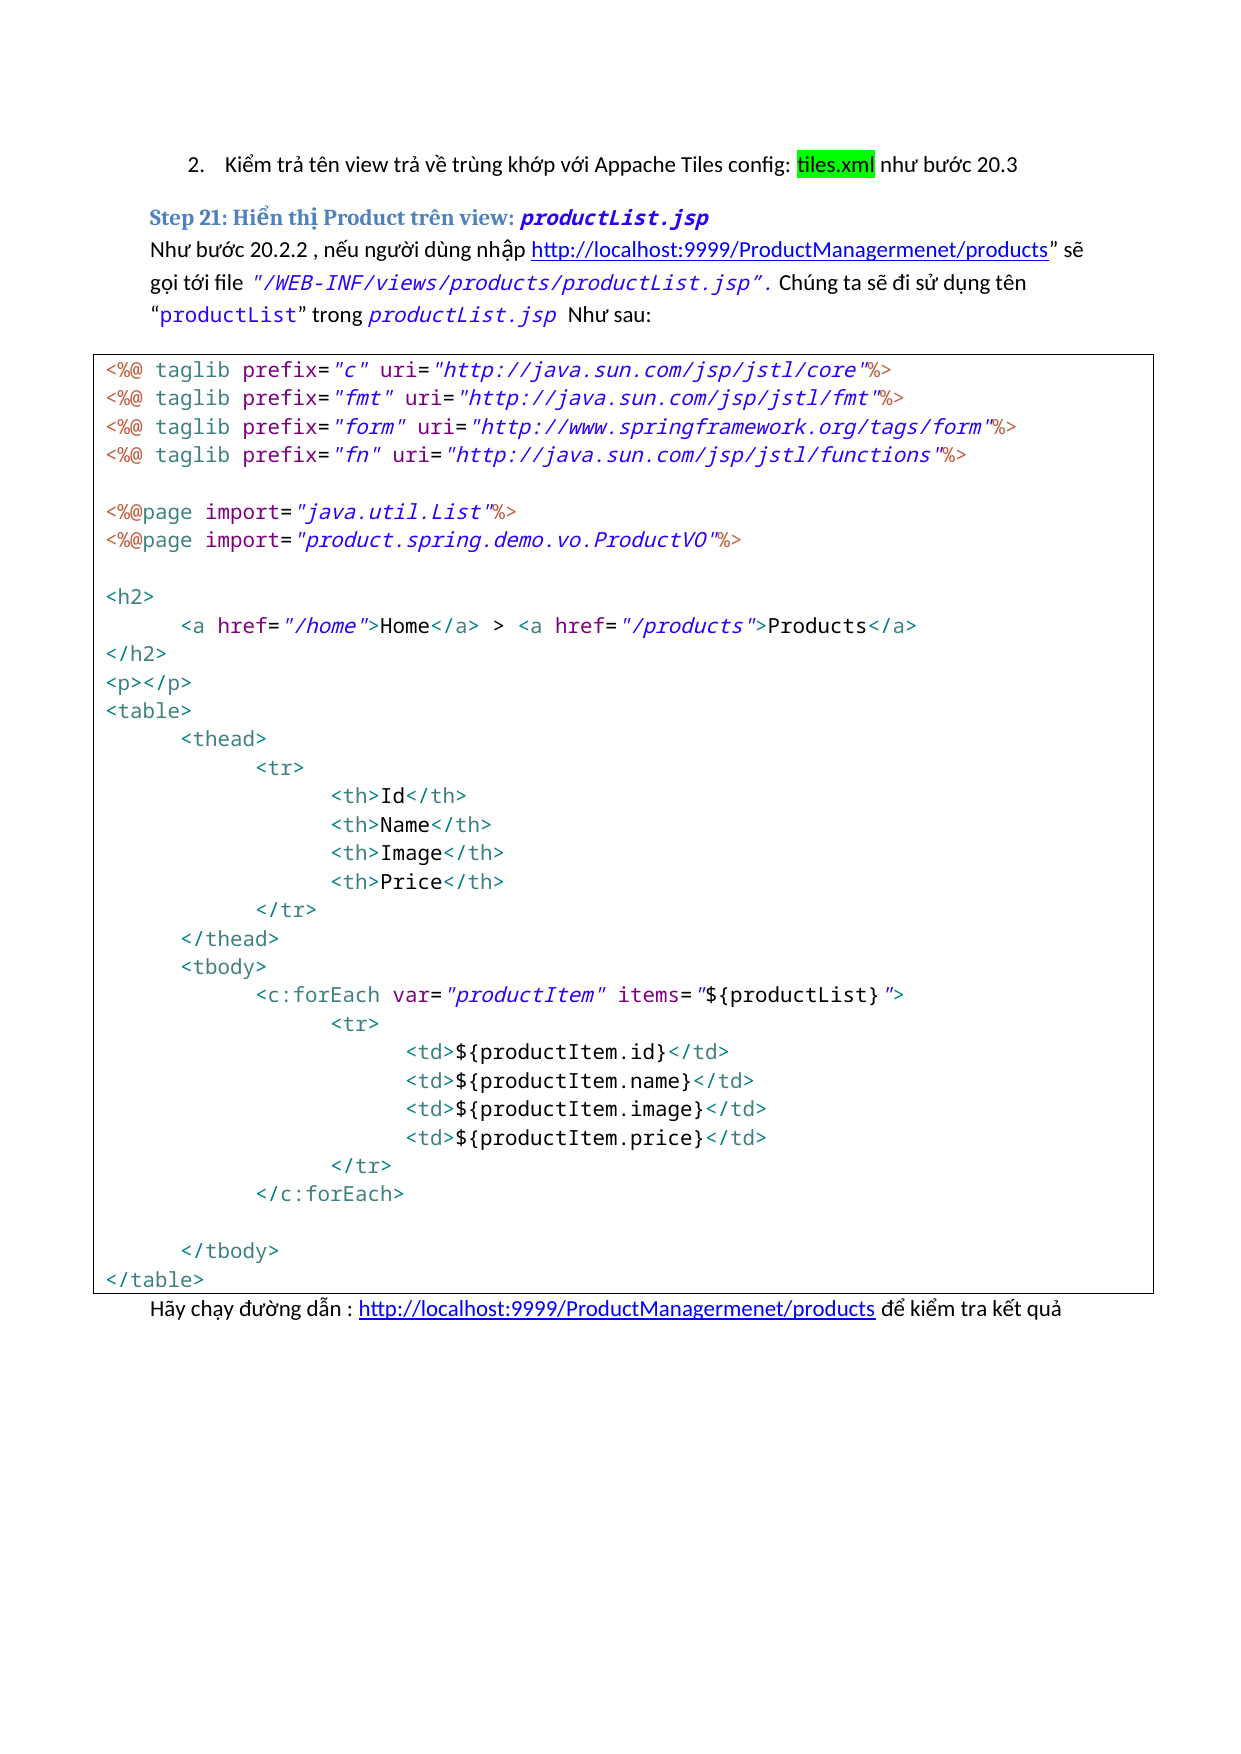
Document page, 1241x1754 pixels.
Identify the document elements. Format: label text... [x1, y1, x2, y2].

list Kiểm trả tên view trả về trùng khớp với Appache Tiles config: tiles.xml như bước 20.3 [875, 150, 1090, 178]
text Như bước 20.2.2 , nếu người dùng nhập http://localhost:9999/ProductManagermenet/products” sẽ gọi tới file "/WEB-INF/views/products/productList.jsp”. Chúng ta sẽ đi sử dụng tên “productList” trong productList.jsp Như sau: [150, 236, 1090, 329]
subtitle Step 21: Hiển thị Product trên view: productList.jsp [150, 203, 1090, 231]
text Hãy chạy đường dẫn : http://localhost:9999/ProductManagermenet/products để kiểm tra kết quả [150, 1294, 1090, 1322]
list Kiểm trả tên view trả về trùng khớp với Appache Tiles config: tiles.xml như bước 20.3 [187, 150, 797, 178]
table_header <%@ taglib prefix="c" uri="http://java.sun.com/jsp/jstl/core"%> <%@ taglib prefix="fmt" uri="http://java.sun.com/jsp/jstl/fmt"%> <%@ taglib prefix="form" uri="http://www.springframework.org/tags/form"%> <%@ taglib prefix="fn" uri="http://java.sun.com/jsp/jstl/functions"%> <%@page import="java.util.List"%> <%@page import="product.spring.demo.vo.ProductVO"%> <h2> <a href="/home">Home</a> > <a href="/products">Products</a> </h2> <p></p> <table> <thead> <tr> <th>Id</th> <th>Name</th> <th>Image</th> <th>Price</th> </tr> </thead> <tbody> <c:forEach var="productItem" items="${productList}"> <tr> <td>${productItem.id}</td> <td>${productItem.name}</td> <td>${productItem.image}</td> <td>${productItem.price}</td> </tr> </c:forEach> </tbody> </table> [94, 355, 1153, 1293]
